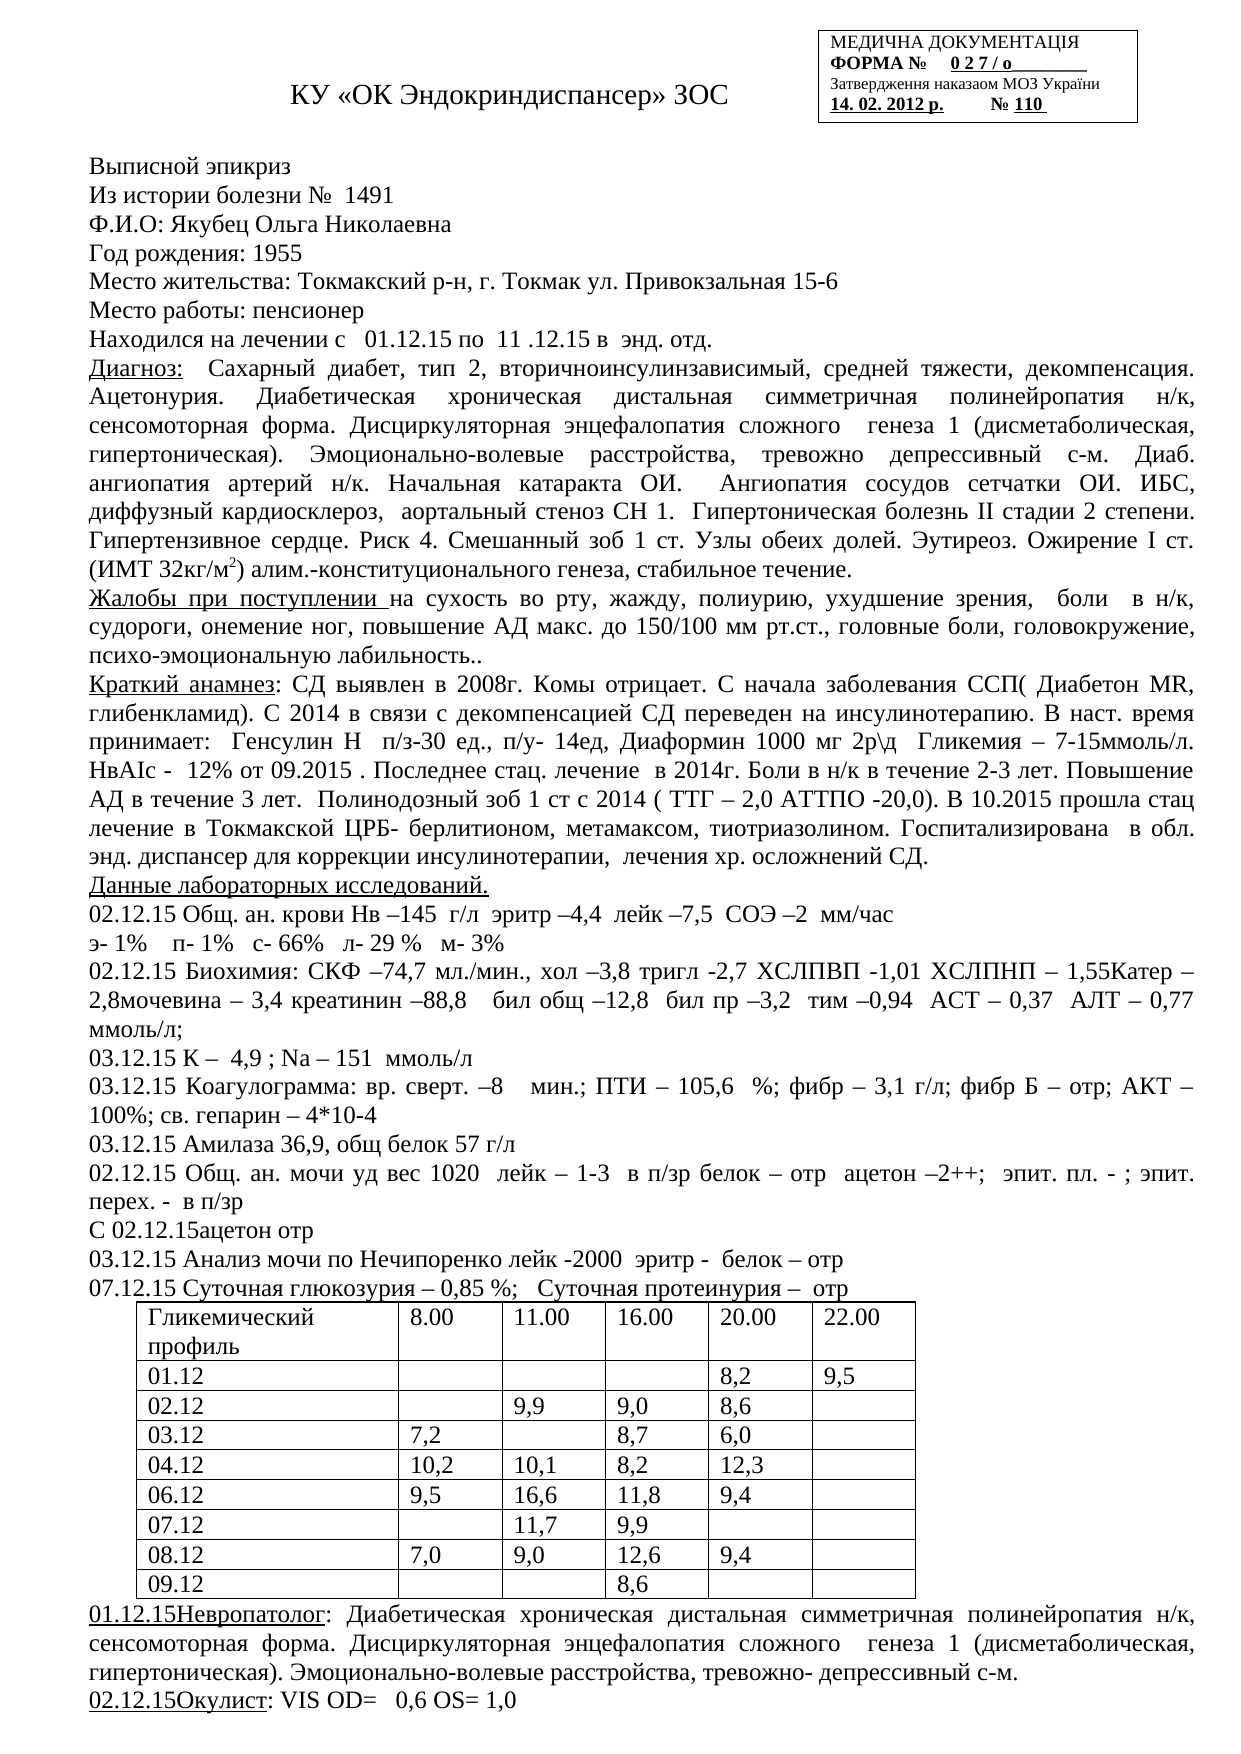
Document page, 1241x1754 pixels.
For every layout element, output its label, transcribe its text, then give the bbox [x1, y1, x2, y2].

text 03.12.15 Амилаза 36,9, общ белок 57 г/л [89, 1129, 1196, 1158]
table_cell 9,5 [399, 1480, 502, 1509]
table_cell [503, 1421, 605, 1449]
table_cell 11,8 [606, 1480, 708, 1509]
table_cell 6,0 [709, 1421, 812, 1449]
subtitle 02.12.15 Общ. ан. мочи уд вес 1020 лейк – 1-3 в п/зр белок – отр ацетон –2++; эпит. пл. - ; эпит. перех. - в п/зр [89, 1158, 1196, 1215]
table_cell 8,7 [606, 1421, 708, 1449]
text Место жительства: Токмакский р-н, г. Токмак ул. Привокзальная 15-6 [89, 266, 1196, 295]
table_cell [399, 1570, 502, 1598]
table_cell 02.12 [137, 1391, 398, 1419]
text э- 1% п- 1% с- 66% л- 29 % м- 3% [89, 928, 1196, 956]
table_cell [813, 1480, 915, 1509]
table_cell 8,2 [709, 1361, 812, 1390]
table_cell 01.12 [137, 1361, 398, 1390]
table_cell [606, 1361, 708, 1390]
text Находился на лечении с 01.12.15 по 11 .12.15 в энд. отд. [89, 324, 1196, 353]
table_cell 11,7 [503, 1510, 605, 1539]
table_cell 9,0 [503, 1540, 605, 1568]
table_cell [813, 1510, 915, 1539]
table_cell [813, 1570, 915, 1598]
text 07.12.15 Суточная глюкозурия – 0,85 %; Суточная протеинурия – отр [89, 1273, 1196, 1301]
text Место работы: пенсионер [89, 295, 1196, 324]
text 03.12.15 Анализ мочи по Нечипоренко лейк -2000 эритр - белок – отр [89, 1244, 1196, 1273]
table_cell 12,3 [709, 1450, 812, 1479]
table_cell [813, 1450, 915, 1479]
table_cell 9,4 [709, 1480, 812, 1509]
table_cell [503, 1570, 605, 1598]
text Год рождения: 1955 [89, 238, 1196, 266]
table_cell 09.12 [137, 1570, 398, 1598]
table_cell 06.12 [137, 1480, 398, 1509]
table_header 20.00 [709, 1303, 812, 1360]
table_cell 9,9 [503, 1391, 605, 1419]
table_cell 03.12 [137, 1421, 398, 1449]
table_cell 8,2 [606, 1450, 708, 1479]
table_cell 9,0 [606, 1391, 708, 1419]
text 02.12.15 Биохимия: СКФ –74,7 мл./мин., хол –3,8 тригл -2,7 ХСЛПВП -1,01 ХСЛПНП – 1,55Катер – 2,8мочевина – 3,4 креатинин –88,8 бил общ –12,8 бил пр –3,2 тим –0,94 АСТ – 0,37 АЛТ – 0,77 ммоль/л; [89, 956, 1196, 1043]
text 01.12.15Невропатолог: Диабетическая хроническая дистальная симметричная полинейропатия н/к, сенсомоторная форма. Дисциркуляторная энцефалопатия сложного генеза 1 (дисметаболическая, гипертоническая). Эмоционально-волевые расстройства, тревожно- депрессивный с-м. [89, 1599, 1196, 1686]
text Данные лабораторных исследований. [89, 870, 1196, 899]
table_cell 07.12 [137, 1510, 398, 1539]
table_cell 04.12 [137, 1450, 398, 1479]
table_cell 10,1 [503, 1450, 605, 1479]
table_header 22.00 [813, 1303, 915, 1360]
table_cell 12,6 [606, 1540, 708, 1568]
text Краткий анамнез: СД выявлен в 2008г. Комы отрицает. С начала заболевания ССП( Диабетон MR, глибенкламид). С 2014 в связи с декомпенсацией СД переведен на инсулинотерапию. В наст. время принимает: Генсулин Н п/з-30 ед., п/у- 14ед, Диаформин 1000 мг 2р\д Гликемия – 7-15ммоль/л. НвАIс - 12% от 09.2015 . Последнее стац. лечение в 2014г. Боли в н/к в течение 2-3 лет. Повышение АД в течение 3 лет. Полинодозный зоб 1 ст с 2014 ( ТТГ – 2,0 АТТПО -20,0). В 10.2015 прошла стац лечение в Токмакской ЦРБ- берлитионом, метамаксом, тиотриазолином. Госпитализирована в обл. энд. диспансер для коррекции инсулинотерапии, лечения хр. осложнений СД. [89, 669, 1196, 870]
table_cell 7,2 [399, 1421, 502, 1449]
text 02.12.15Окулист: OD= 0,6 OS= 1,0 [89, 1686, 1196, 1714]
table_cell [813, 1421, 915, 1449]
table_header Гликемический профиль [137, 1303, 398, 1360]
table_cell [399, 1510, 502, 1539]
text 02.12.15 Общ. ан. крови Нв –145 г/л эритр –4,4 лейк –7,5 СОЭ –2 мм/час [89, 899, 1196, 928]
text Жалобы при поступлении на сухость во рту, жажду, полиурию, ухудшение зрения, боли в н/к, судороги, онемение ног, повышение АД макс. до 150/100 мм рт.ст., головные боли, головокружение, психо-эмоциональную лабильность.. [89, 583, 1196, 669]
table_cell [813, 1391, 915, 1419]
table_cell 8,6 [709, 1391, 812, 1419]
table_cell 9,5 [813, 1361, 915, 1390]
text С 02.12.15ацетон отр [89, 1215, 1196, 1244]
table_cell 08.12 [137, 1540, 398, 1568]
table_cell 16,6 [503, 1480, 605, 1509]
subtitle Из истории болезни № 1491 [89, 180, 1196, 209]
table_cell 10,2 [399, 1450, 502, 1479]
table_cell 9,4 [709, 1540, 812, 1568]
subtitle Выписной эпикриз [89, 151, 1202, 180]
table_cell [709, 1510, 812, 1539]
text Диагноз: Сахарный диабет, тип 2, вторичноинсулинзависимый, средней тяжести, декомпенсация. Ацетонурия. Диабетическая хроническая дистальная симметричная полинейропатия н/к, сенсомоторная форма. Дисциркуляторная энцефалопатия сложного генеза 1 (дисметаболическая, гипертоническая). Эмоционально-волевые расстройства, тревожно депрессивный с-м. Диаб. ангиопатия артерий н/к. Начальная катаракта ОИ. Ангиопатия сосудов сетчатки ОИ. ИБС, диффузный кардиосклероз, аортальный стеноз СН 1. Гипертоническая болезнь II стадии 2 степени. Гипертензивное сердце. Риск 4. Смешанный зоб 1 ст. Узлы обеих долей. Эутиреоз. Ожирение I ст. (ИМТ 32кг/м2) алим.-конституционального генеза, стабильное течение. [89, 353, 1196, 583]
text 03.12.15 Коагулограмма: вр. сверт. –8 мин.; ПТИ – 105,6 %; фибр – 3,1 г/л; фибр Б – отр; АКТ – 100%; св. гепарин – 4*10-4 [89, 1071, 1196, 1129]
table_cell 9,9 [606, 1510, 708, 1539]
table_cell [709, 1570, 812, 1598]
table_header 11.00 [503, 1303, 605, 1360]
text 03.12.15 К – 4,9 ; Nа – 151 ммоль/л [89, 1043, 1196, 1071]
table_cell [813, 1540, 915, 1568]
table_cell 8,6 [606, 1570, 708, 1598]
table_cell [399, 1391, 502, 1419]
table_cell [399, 1361, 502, 1390]
table_cell 7,0 [399, 1540, 502, 1568]
table_header 8.00 [399, 1303, 502, 1360]
subtitle Ф.И.О: Якубец Ольга Николаевна [89, 209, 1196, 238]
table_cell [503, 1361, 605, 1390]
table_header 16.00 [606, 1303, 708, 1360]
